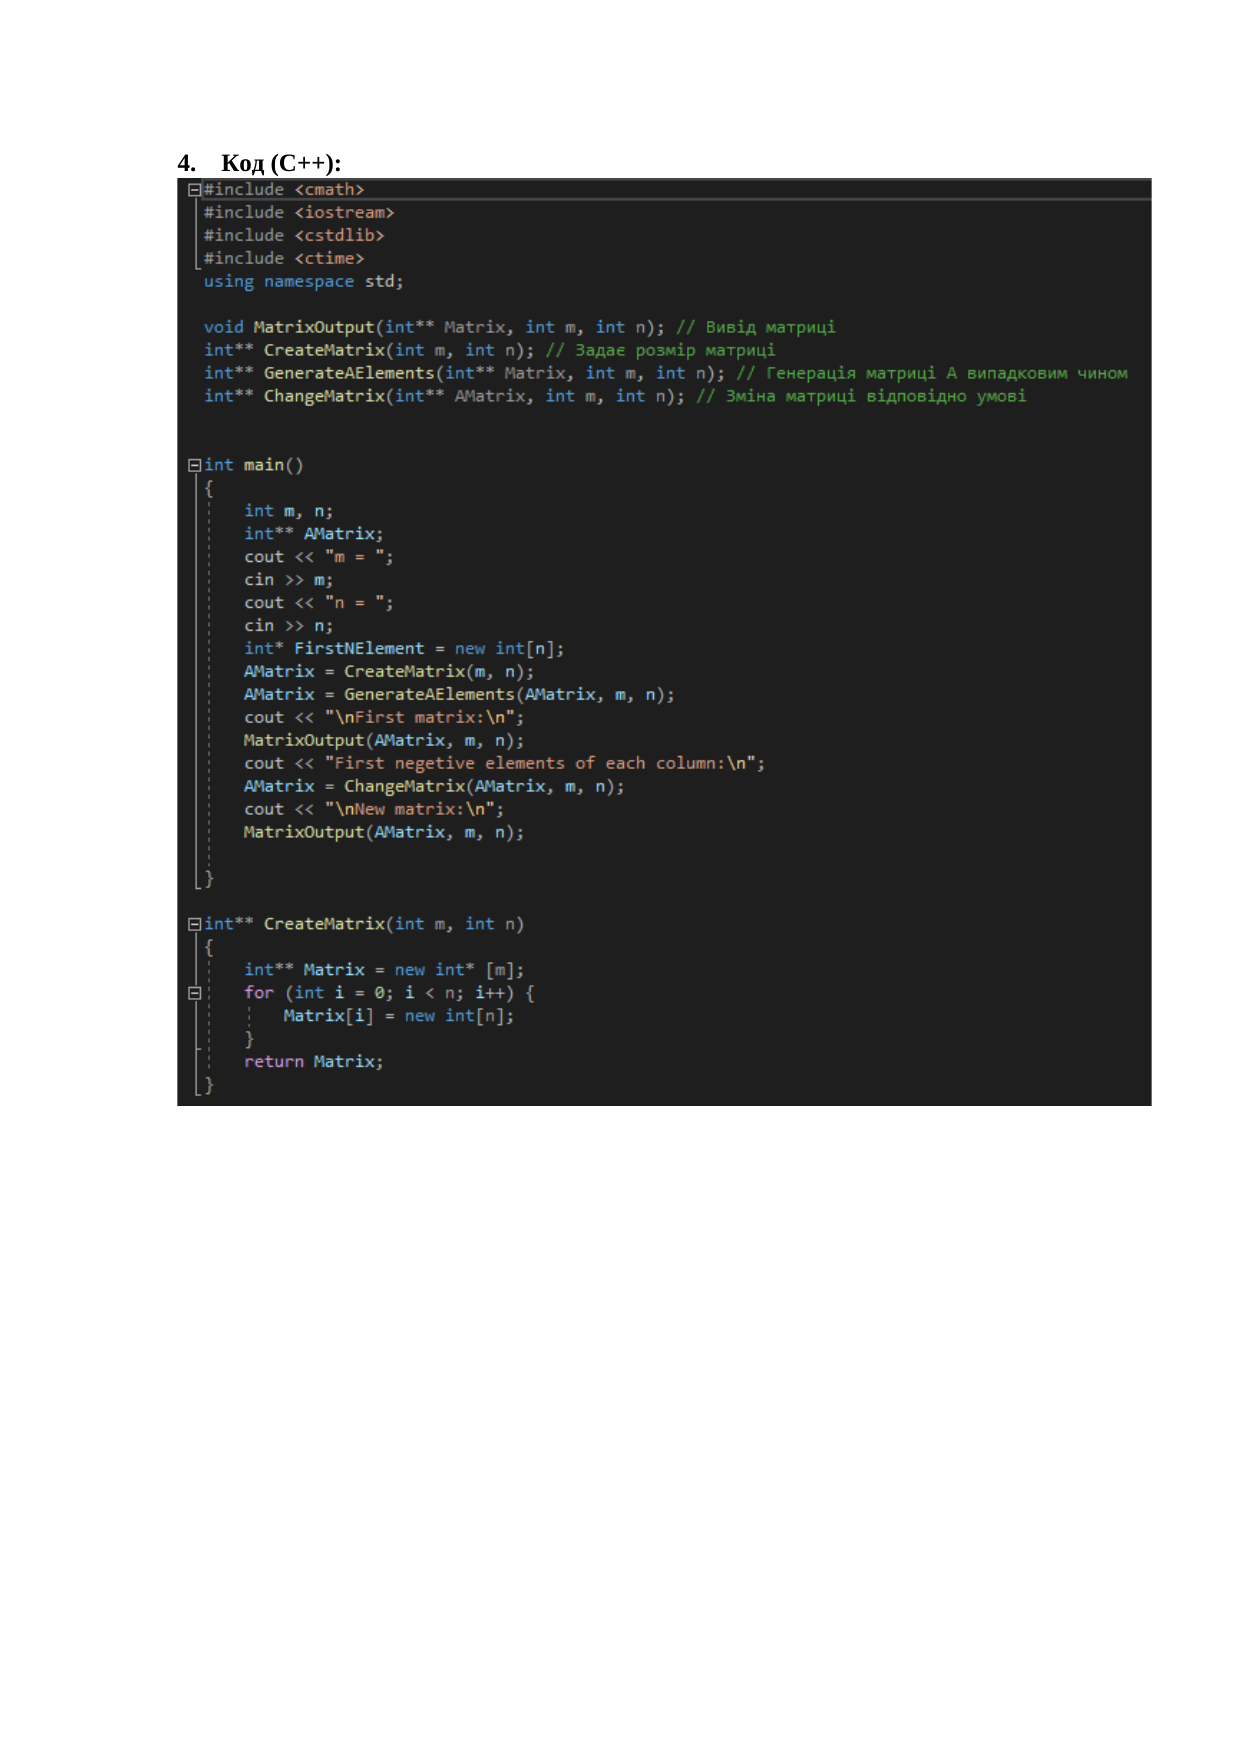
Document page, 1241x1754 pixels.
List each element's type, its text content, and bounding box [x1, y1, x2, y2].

text 4. Код (C++): [177, 148, 1152, 177]
picture [177, 178, 1152, 1106]
